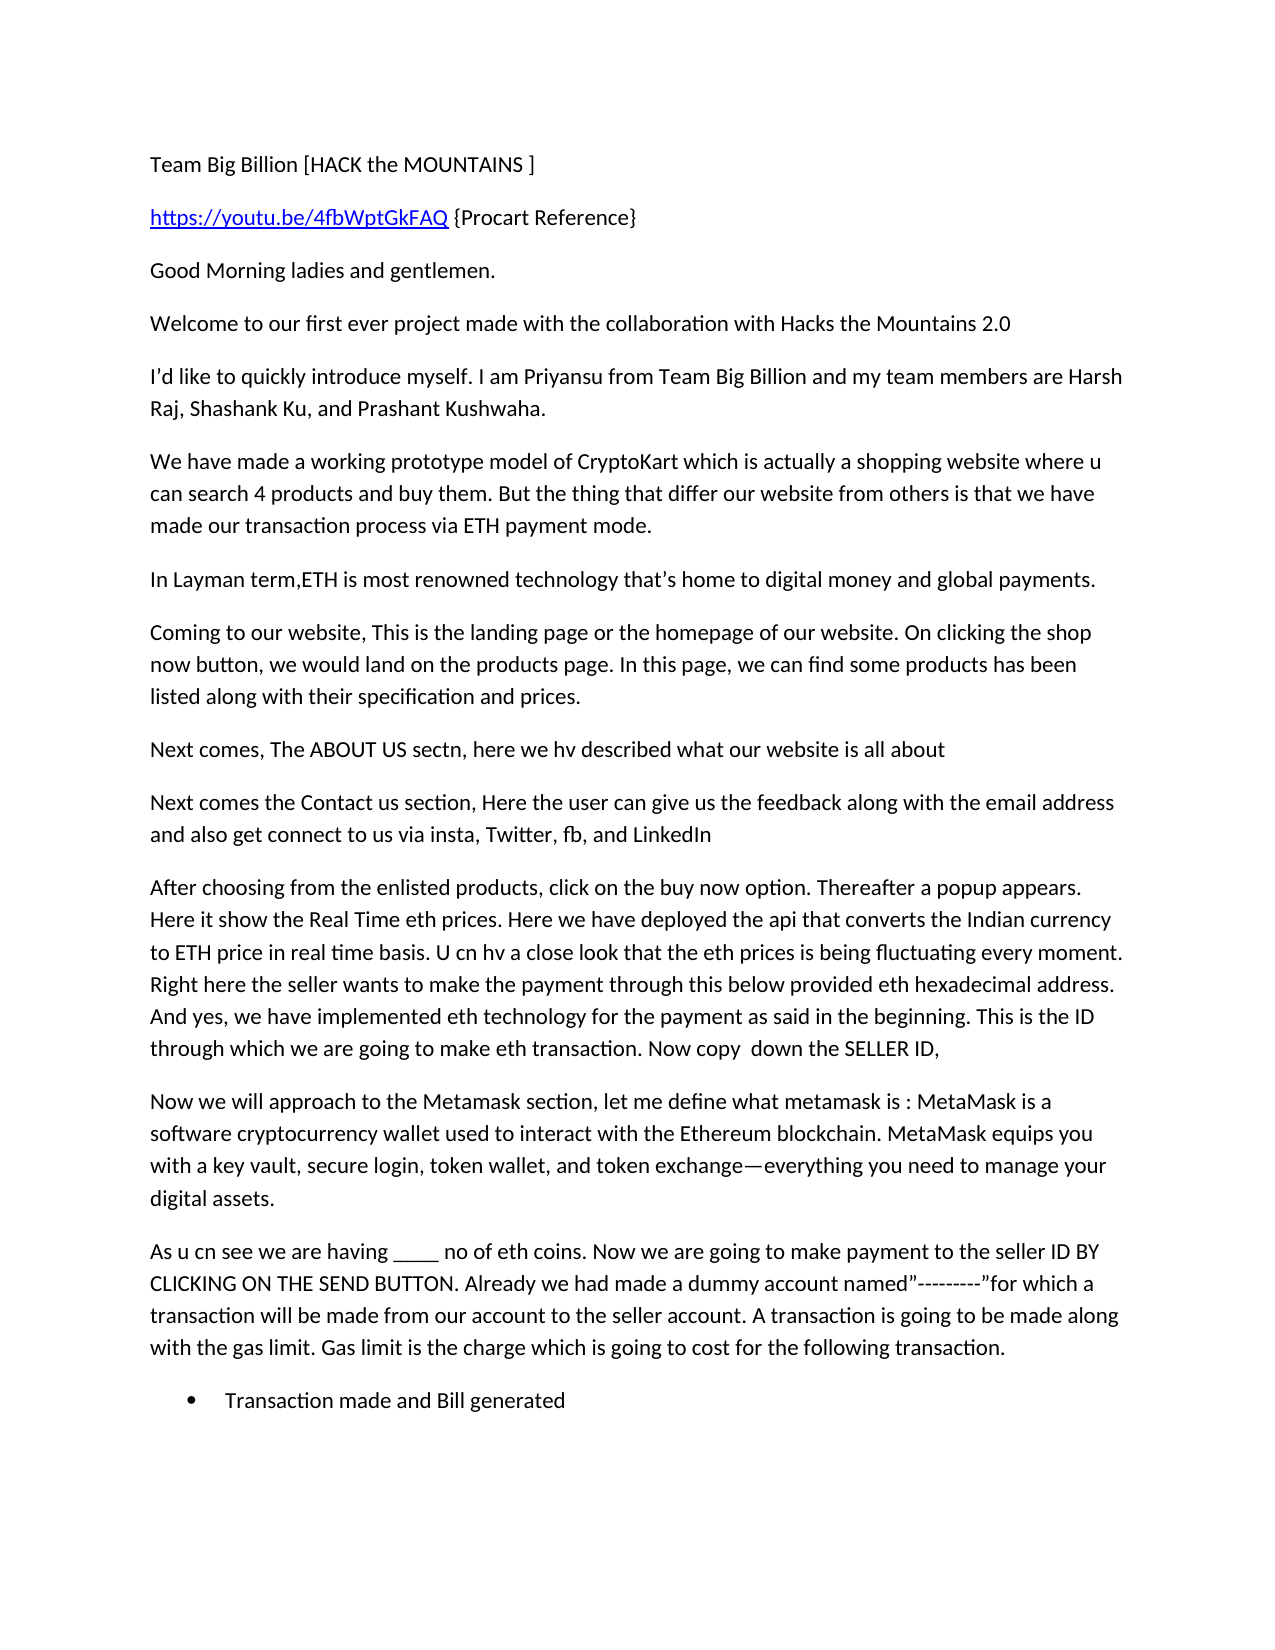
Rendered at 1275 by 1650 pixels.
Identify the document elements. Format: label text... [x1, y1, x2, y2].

text As u cn see we are having ____ no of eth coins. Now we are going to make payment to the seller ID BY CLICKING ON THE SEND BUTTON. Already we had made a dummy account named”---------”for which a transaction will be made from our account to the seller account. A transaction is going to be made along with the gas limit. Gas limit is the charge which is going to cost for the following transaction. [150, 1237, 1125, 1361]
text Next comes the Contact us section, Here the user can give us the feedback along with the email address and also get connect to us via insta, Twitter, fb, and LinkedIn [150, 788, 1125, 848]
list Transaction made and Bill generated [187, 1386, 1125, 1414]
text Good Morning ladies and gentlemen. [150, 256, 1125, 284]
text After choosing from the enlisted products, click on the buy now option. Thereafter a popup appears. Here it show the Real Time eth prices. Here we have deployed the api that converts the Indian currency to ETH price in real time basis. U cn hv a close look that the eth prices is being fluctuating every moment. Right here the seller wants to make the payment through this below provided eth hexadecimal address. And yes, we have implemented eth technology for the payment as said in the beginning. This is the ID through which we are going to make eth transaction. Now copy down the SELLER ID, [150, 873, 1125, 1062]
text I’d like to quickly introduce myself. I am Priyansu from Team Big Billion and my team members are Harsh Raj, Shashank Ku, and Prashant Kushwaha. [150, 362, 1125, 422]
text Welcome to our first ever project made with the collaboration with Hacks the Mountains 2.0 [150, 309, 1125, 337]
text We have made a working prototype model of CryptoKart which is actually a shopping website where u can search 4 products and buy them. But the thing that differ our website from others is that we have made our transaction process via ETH payment mode. [150, 447, 1125, 540]
text Coming to our website, This is the landing page or the homepage of our website. On clicking the shop now button, we would land on the products page. In this page, we can find some products has been listed along with their specification and prices. [150, 618, 1125, 710]
text Next comes, The ABOUT US sectn, here we hv described what our website is all about [150, 735, 1125, 763]
text In Layman term,ETH is most renowned technology that’s home to digital money and global payments. [150, 565, 1125, 593]
text Team Big Billion [HACK the MOUNTAINS ] [150, 150, 1125, 178]
text https://youtu.be/4fbWptGkFAQ {Procart Reference} [150, 203, 1125, 231]
text Now we will approach to the Metamask section, let me define what metamask is : MetaMask is a software cryptocurrency wallet used to interact with the Ethereum blockchain. MetaMask equips you with a key vault, secure login, token wallet, and token exchange—everything you need to manage your digital assets. [150, 1087, 1125, 1212]
